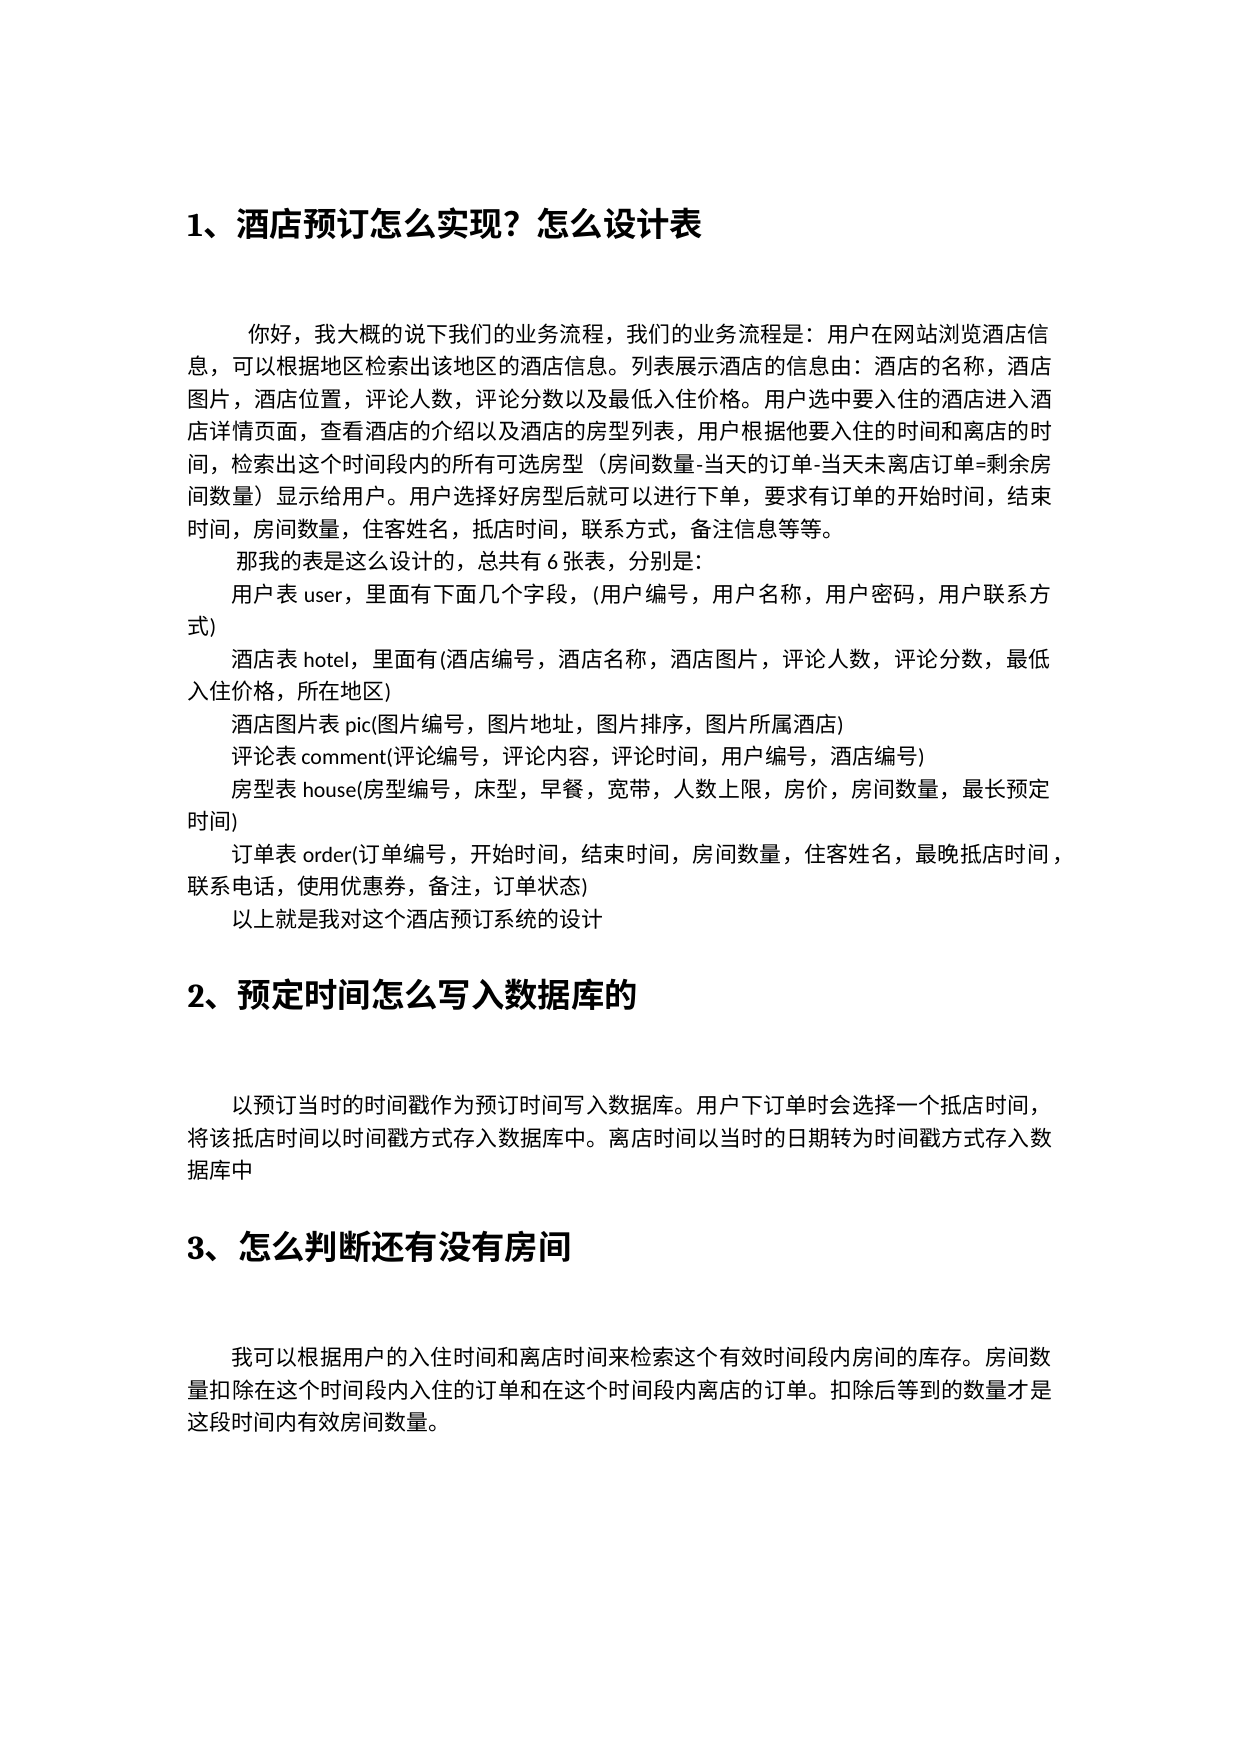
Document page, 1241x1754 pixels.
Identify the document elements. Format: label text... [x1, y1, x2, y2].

list 以预订当时的时间戳作为预订时间写入数据库。用户下订单时会选择一个抵店时间，将该抵店时间以时间戳方式存入数据库中。离店时间以当时的日期转为时间戳方式存入数据库中 [187, 1088, 1053, 1186]
list 那我的表是这么设计的，总共有6张表，分别是： [187, 544, 1053, 576]
list 订单表order(订单编号，开始时间，结束时间，房间数量，住客姓名，最晚抵店时间，联系电话，使用优惠券，备注，订单状态) [187, 836, 1053, 901]
list 酒店表hotel，里面有(酒店编号，酒店名称，酒店图片，评论人数，评论分数，最低入住价格，所在地区) [187, 641, 1053, 706]
list 我可以根据用户的入住时间和离店时间来检索这个有效时间段内房间的库存。房间数量扣除在这个时间段内入住的订单和在这个时间段内离店的订单。扣除后等到的数量才是这段时间内有效房间数量。 [187, 1340, 1053, 1437]
list 以上就是我对这个酒店预订系统的设计 [187, 901, 1053, 934]
subtitle 1、酒店预订怎么实现？怎么设计表 [187, 189, 1053, 254]
list 评论表comment(评论编号，评论内容，评论时间，用户编号，酒店编号) [187, 739, 1053, 771]
list 房型表house(房型编号，床型，早餐，宽带，人数上限，房价，房间数量，最长预定时间) [187, 771, 1053, 836]
list 你好，我大概的说下我们的业务流程，我们的业务流程是：用户在网站浏览酒店信息，可以根据地区检索出该地区的酒店信息。列表展示酒店的信息由：酒店的名称，酒店图片，酒店位置，评论人数，评论分数以及最低入住价格。用户选中要入住的酒店进入酒店详情页面，查看酒店的介绍以及酒店的房型列表，用户根据他要入住的时间和离店的时间，检索出这个时间段内的所有可选房型（房间数量-当天的订单-当天未离店订单=剩余房间数量）显示给用户。用户选择好房型后就可以进行下单，要求有订单的开始时间，结束时间，房间数量，住客姓名，抵店时间，联系方式，备注信息等等。 [187, 316, 1053, 544]
list 用户表user，里面有下面几个字段，(用户编号，用户名称，用户密码，用户联系方式) [187, 576, 1053, 641]
subtitle 3、怎么判断还有没有房间 [187, 1213, 1053, 1278]
list 酒店图片表pic(图片编号，图片地址，图片排序，图片所属酒店) [187, 706, 1053, 739]
subtitle 2、预定时间怎么写入数据库的 [187, 961, 1053, 1026]
